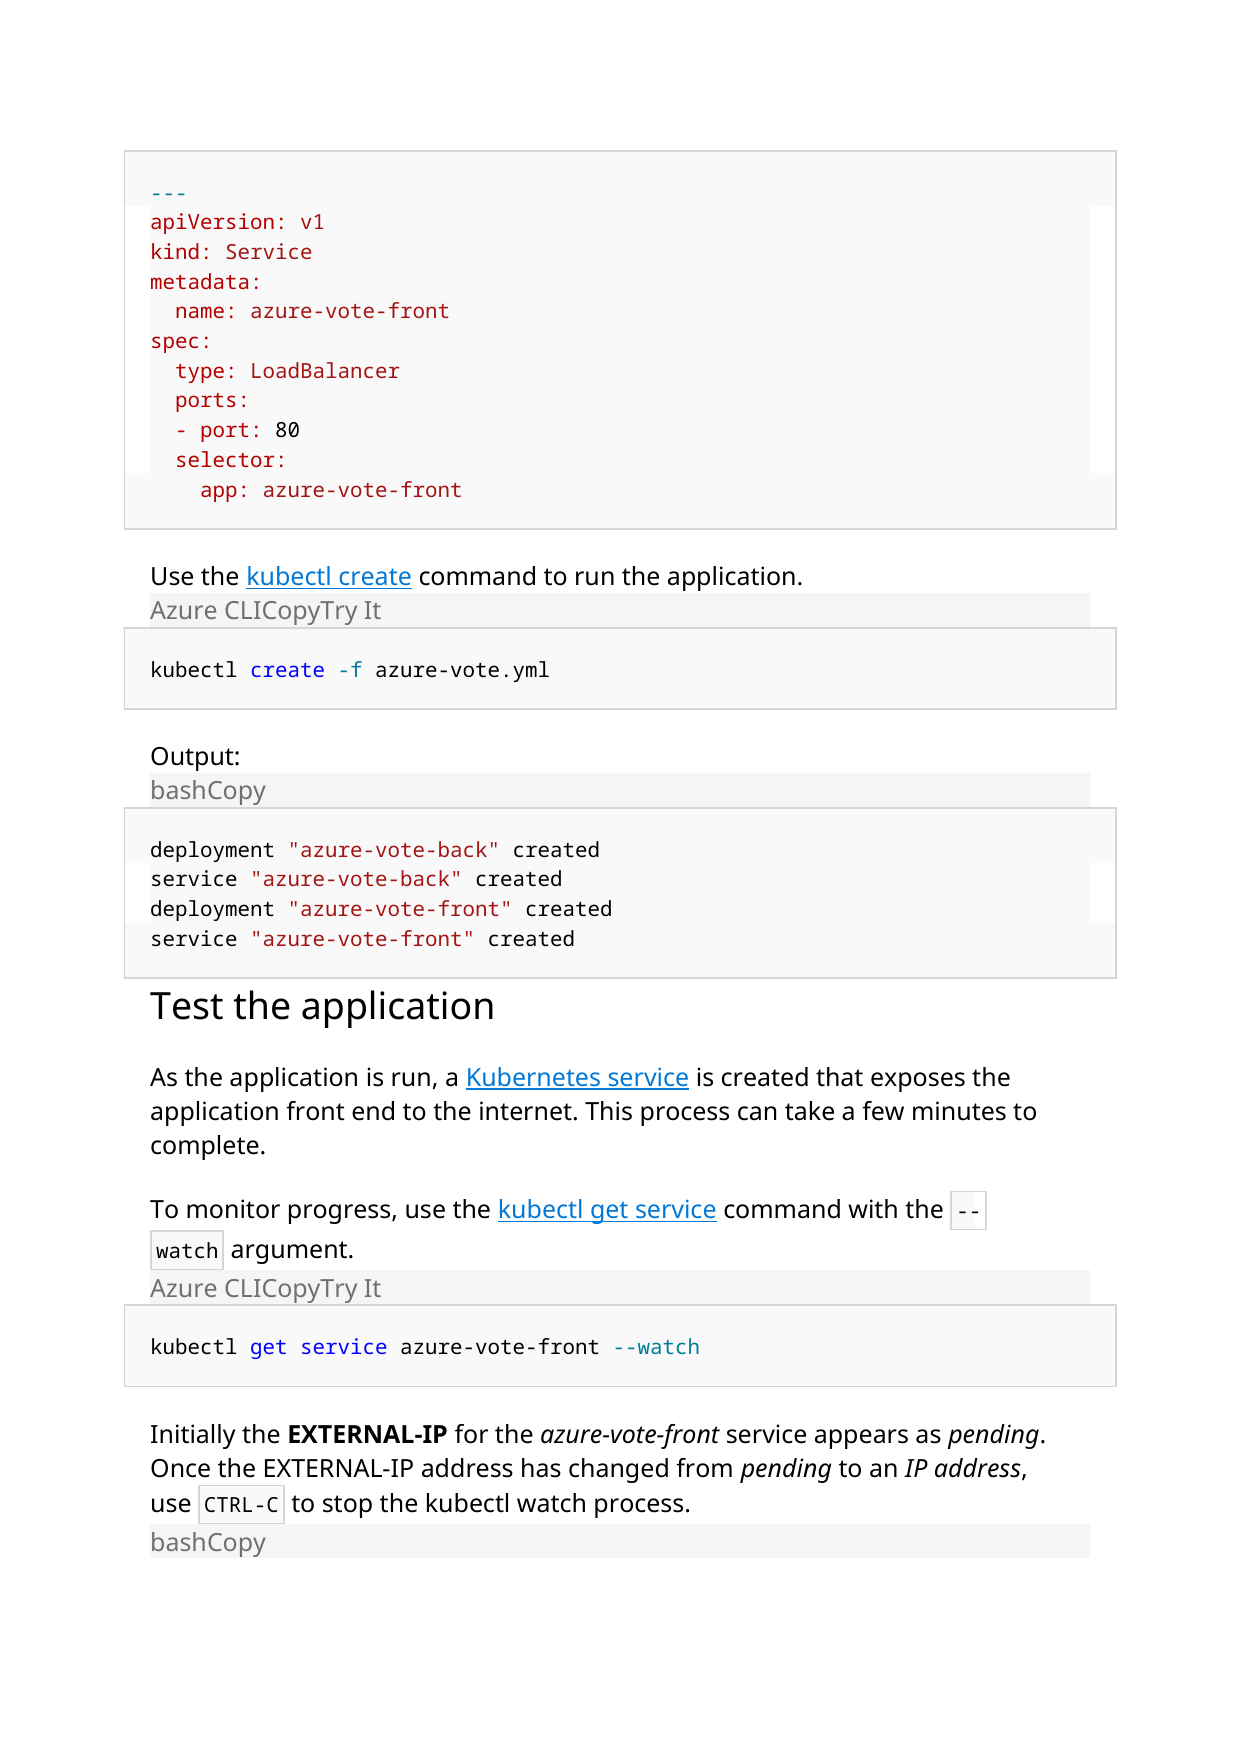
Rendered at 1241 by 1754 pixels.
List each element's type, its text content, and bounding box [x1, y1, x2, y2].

text service "azure-vote-front" created [125, 896, 1115, 977]
text deployment "azure-vote-back" created [125, 809, 1115, 863]
text bashCopy [150, 1524, 1090, 1558]
text To monitor progress, use the kubectl get service command with the --watch argument. [150, 1191, 1090, 1270]
text metadata: [150, 266, 1090, 295]
text kubectl create -f azure-vote.yml [125, 629, 1115, 708]
text type: LoadBalancer [150, 355, 1090, 384]
text Azure CLICopyTry It [150, 593, 1090, 627]
text spec: [150, 325, 1090, 355]
text name: azure-vote-front [150, 295, 1090, 325]
text Test the application [150, 979, 1090, 1030]
text app: azure-vote-front [125, 447, 1115, 528]
text Output: [150, 739, 1090, 773]
text Azure CLICopyTry It [150, 1270, 1090, 1304]
text Use the kubectl create command to run the application. [150, 559, 1090, 593]
text kind: Service [150, 236, 1090, 266]
text apiVersion: v1 [150, 206, 1090, 236]
text Initially the EXTERNAL-IP for the azure-vote-front service appears as pending. Once the EXTERNAL-IP address has changed from pending to an IP address, use CTRL-C to stop the kubectl watch process. [150, 1416, 1090, 1524]
text - port: 80 [150, 414, 1090, 444]
text As the application is run, a Kubernetes service is created that exposes the application front end to the internet. This process can take a few minutes to complete. [150, 1059, 1090, 1161]
text --- [125, 152, 1115, 206]
text service "azure-vote-back" created [150, 863, 1090, 893]
text ports: [150, 384, 1090, 414]
text kubectl get service azure-vote-front --watch [125, 1306, 1115, 1386]
text bashCopy [150, 773, 1090, 807]
